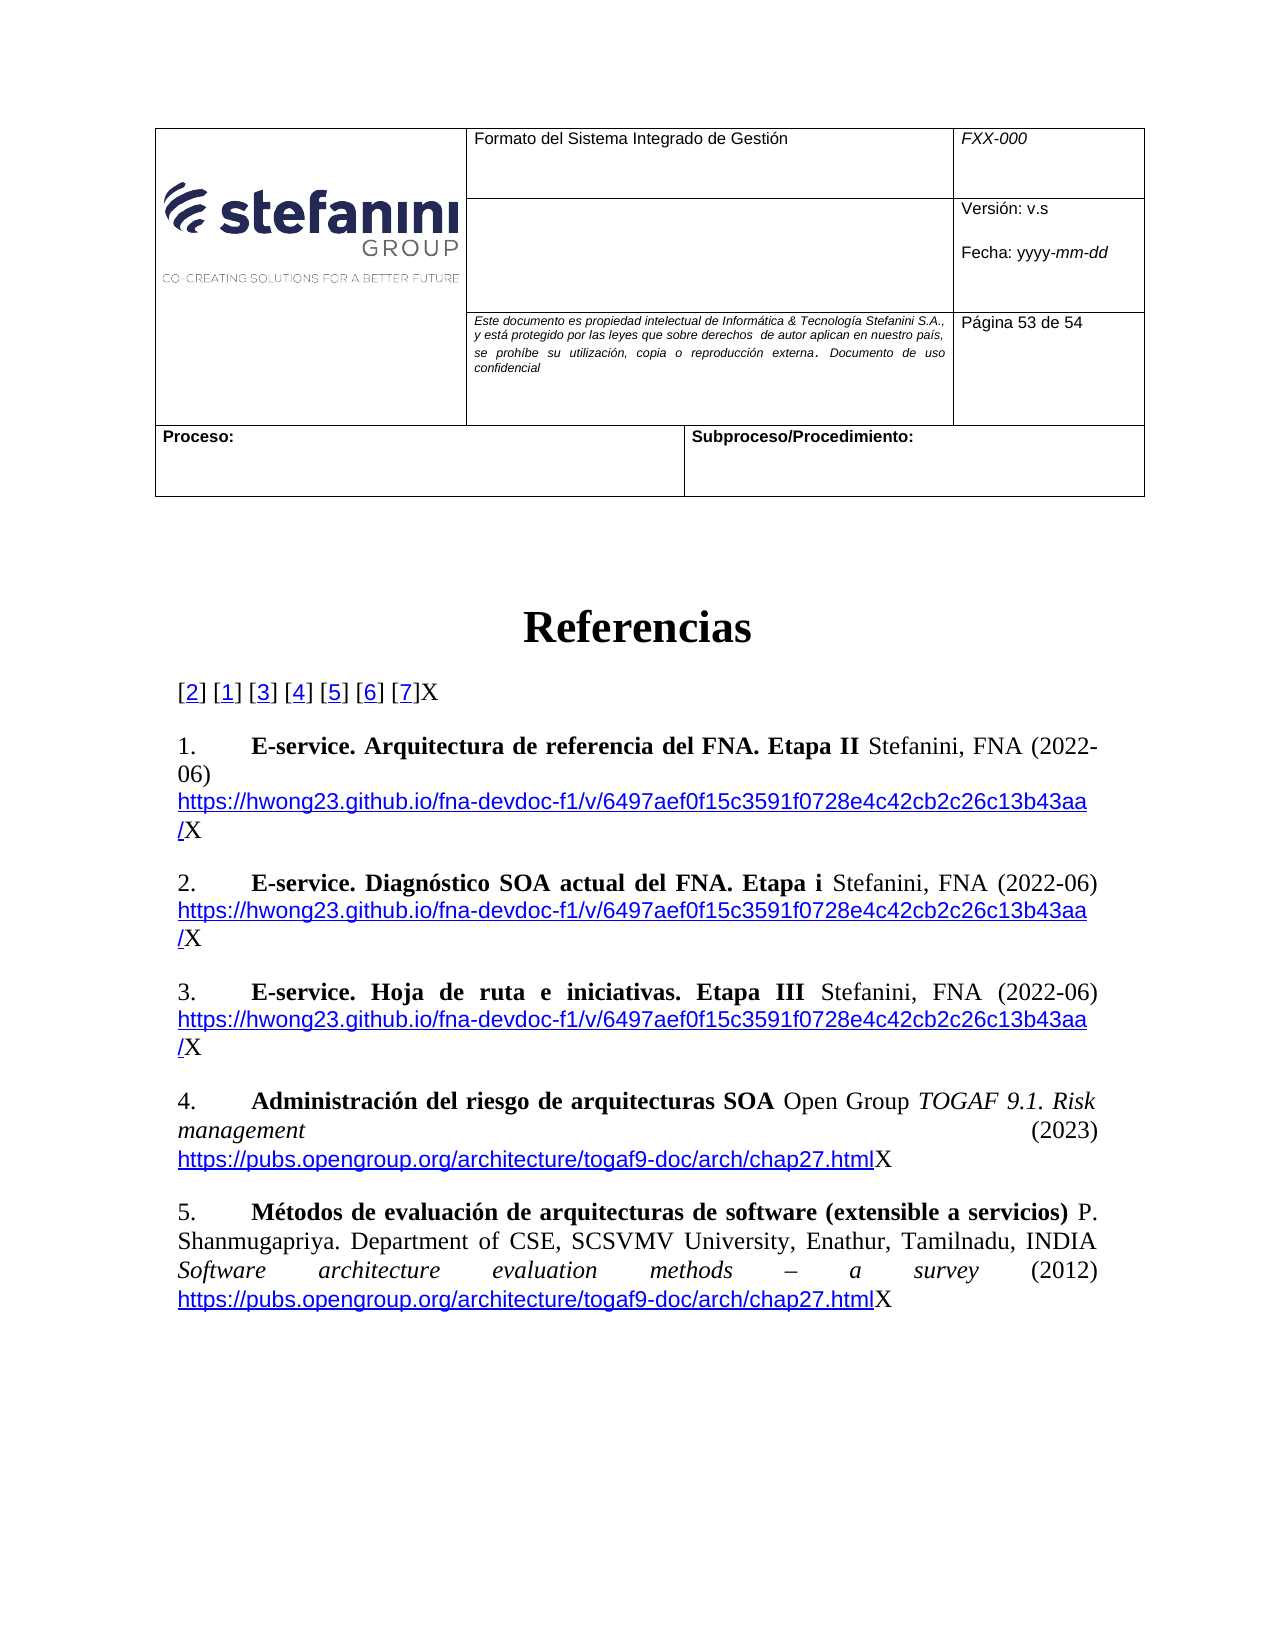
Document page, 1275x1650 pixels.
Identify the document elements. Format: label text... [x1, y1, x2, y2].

picture [162, 182, 460, 286]
subtitle Referencias [177, 599, 1098, 652]
